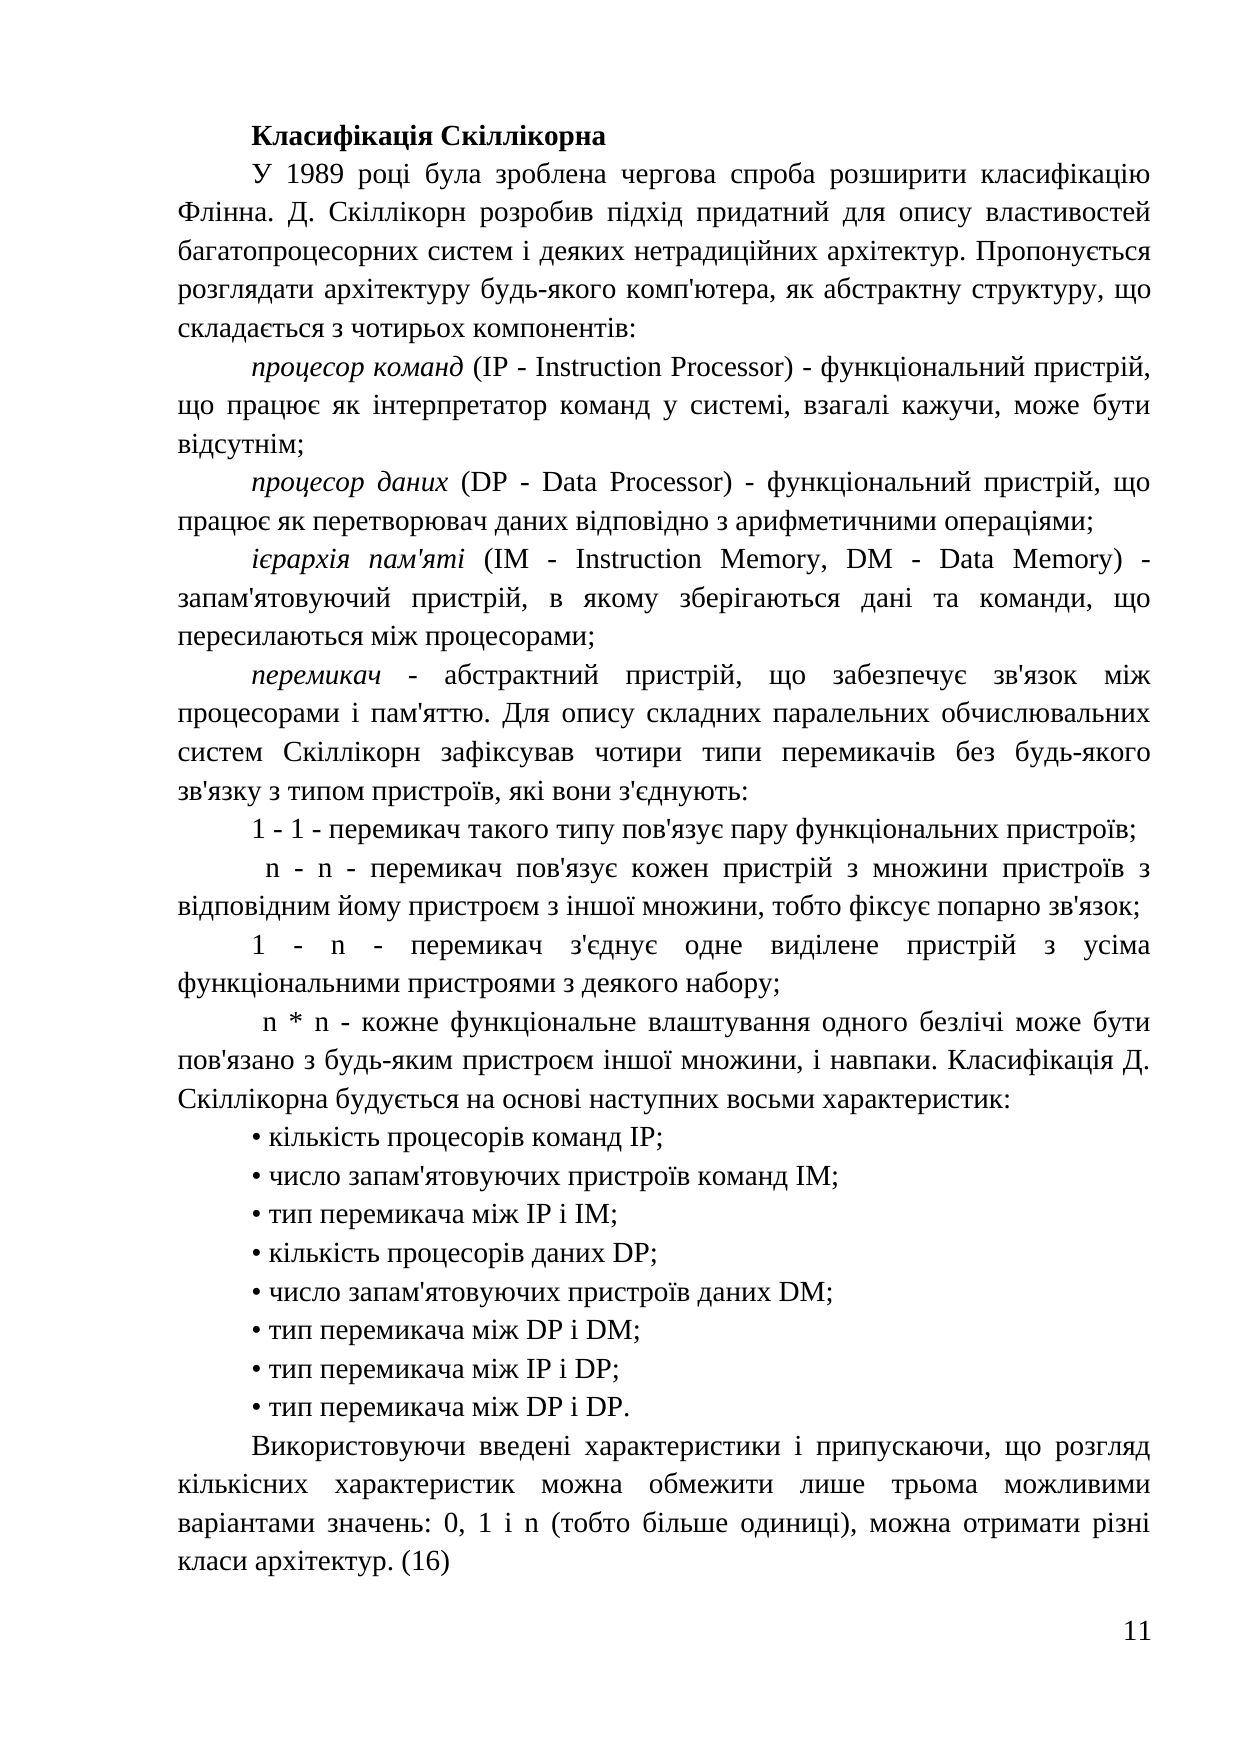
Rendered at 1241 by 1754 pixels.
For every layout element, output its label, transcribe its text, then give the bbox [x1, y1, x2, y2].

text • кількість процесорів команд IP; [177, 1119, 1152, 1153]
text процесор команд (IP - Instruction Processor) - функціональний пристрій, що працює як інтерпретатор команд у системі, взагалі кажучи, може бути відсутнім; [177, 349, 1152, 459]
text • тип перемикача між IP і DP; [177, 1351, 1152, 1384]
text • число запам'ятовуючих пристроїв даних DM; [177, 1274, 1152, 1307]
text • тип перемикача між DP і DM; [177, 1312, 1152, 1346]
text процесор даних (DP - Data Processor) - функціональний пристрій, що працює як перетворювач даних відповідно з арифметичними операціями; [177, 464, 1152, 536]
text 1 - 1 - перемикач такого типу пов'язує пару функціональних пристроїв; [177, 811, 1152, 845]
text • число запам'ятовуючих пристроїв команд IM; [177, 1158, 1152, 1192]
text • тип перемикача між IP і IM; [177, 1197, 1152, 1230]
subtitle Класифікація Скіллікорна [251, 118, 1152, 152]
text • кількість процесорів даних DP; [177, 1235, 1152, 1269]
text У 1989 році була зроблена чергова спроба розширити класифікацію Флінна. Д. Скіллікорн розробив підхід придатний для опису властивостей багатопроцесорних систем і деяких нетрадиційних архітектур. Пропонується розглядати архітектуру будь-якого комп'ютера, як абстрактну структуру, що складається з чотирьох компонентів: [177, 156, 1152, 344]
text n - n - перемикач пов'язує кожен пристрій з множини пристроїв з відповідним йому пристроєм з іншої множини, тобто фіксує попарно зв'язок; [177, 850, 1152, 922]
text • тип перемикача між DP і DP. [177, 1389, 1152, 1423]
text ієрархія пам'яті (IM - Instruction Memory, DM - Data Мemory) - запам'ятовуючий пристрій, в якому зберігаються дані та команди, що пересилаються між процесорами; [177, 541, 1152, 652]
text n * n - кожне функціональне влаштування одного безлічі може бути пов'язано з будь-яким пристроєм іншої множини, і навпаки. Класифікація Д. Скіллікорна будується на основі наступних восьми характеристик: [177, 1004, 1152, 1114]
text 1 - n - перемикач з'єднує одне виділене пристрій з усіма функціональними пристроями з деякого набору; [177, 927, 1152, 999]
text перемикач - абстрактний пристрій, що забезпечує зв'язок між процесорами і пам'яттю. Для опису складних паралельних обчислювальних систем Скіллікорн зафіксував чотири типи перемикачів без будь-якого зв'язку з типом пристроїв, які вони з'єднують: [177, 657, 1152, 806]
text Використовуючи введені характеристики і припускаючи, що розгляд кількісних характеристик можна обмежити лише трьома можливими варіантами значень: 0, 1 і n (тобто більше одиниці), можна отримати різні класи архітектур. (16) [177, 1428, 1152, 1577]
